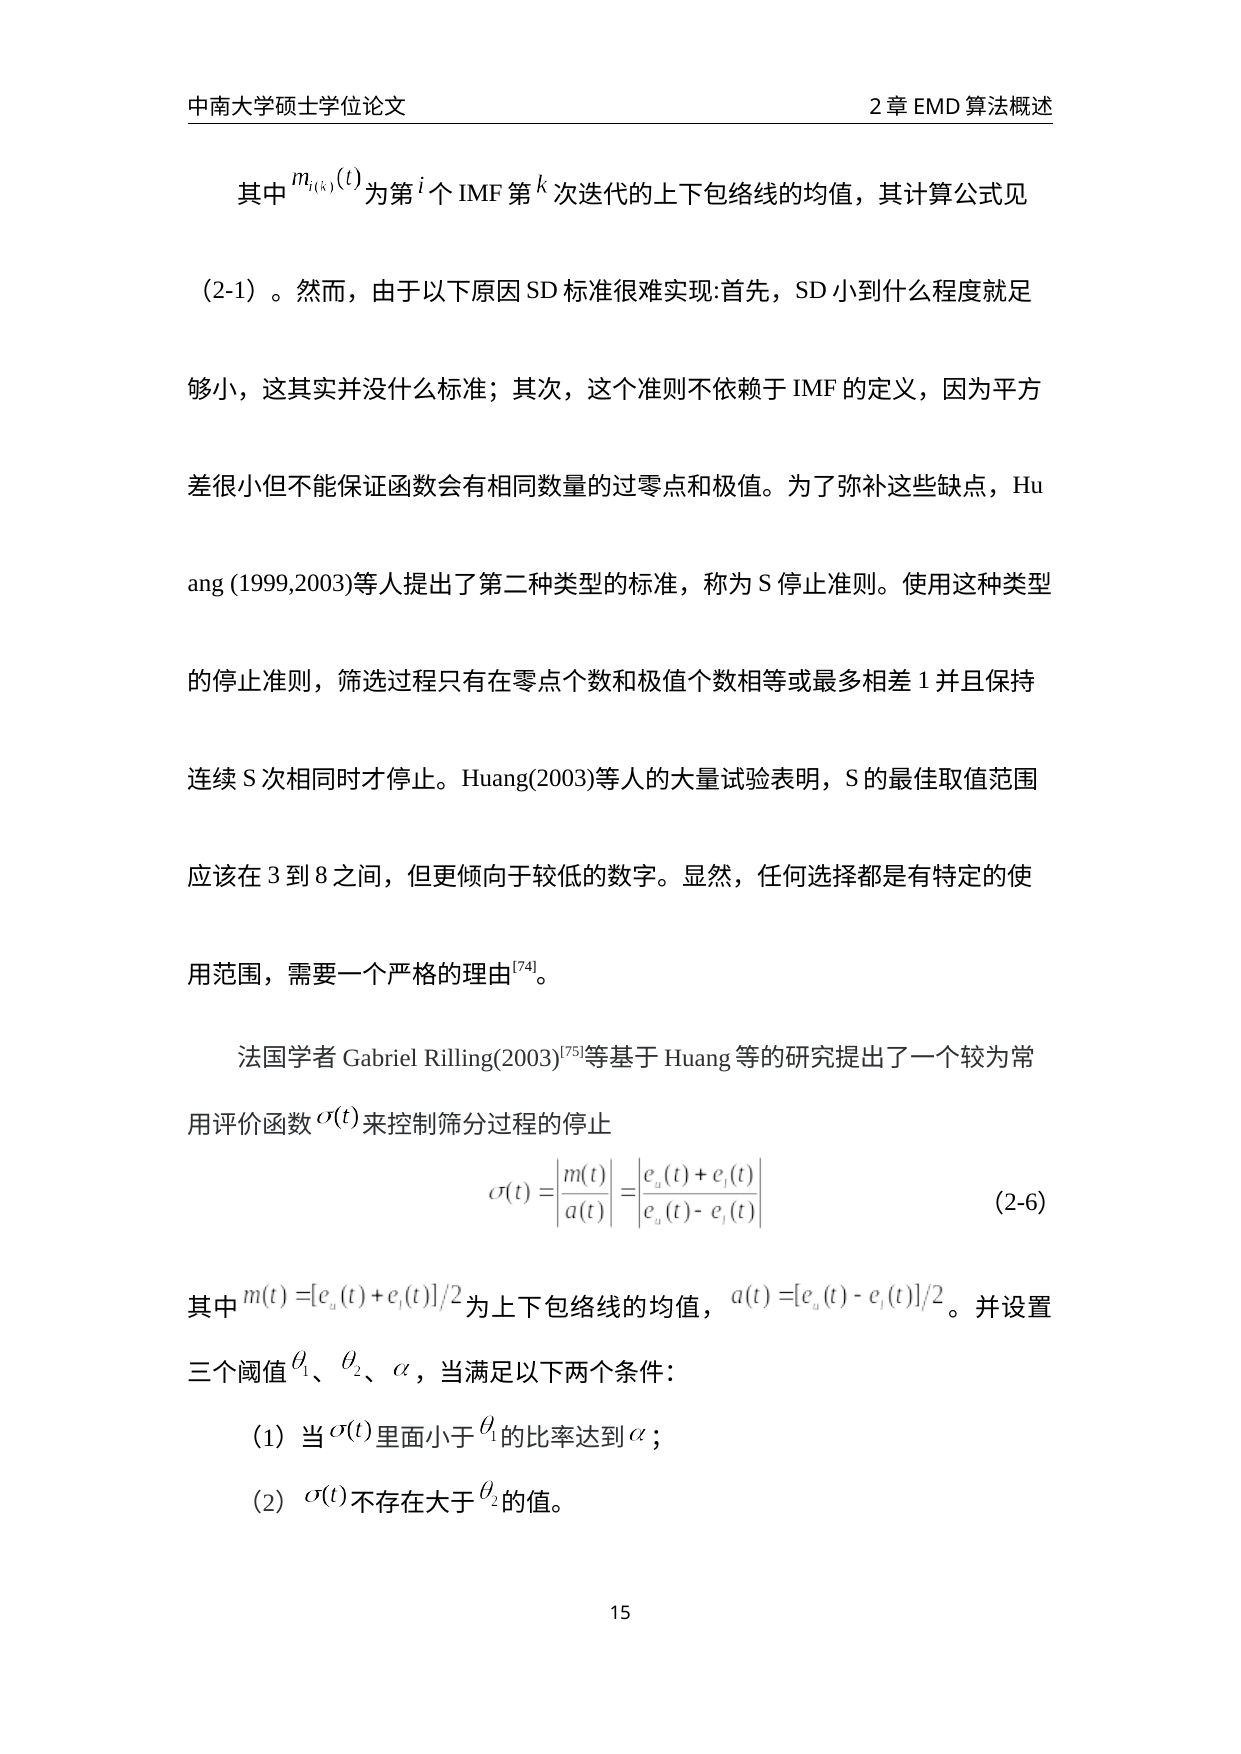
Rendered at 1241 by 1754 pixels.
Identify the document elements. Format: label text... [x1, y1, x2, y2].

text 其中为第个IMF第次迭代的上下包络线的均值，其计算公式见（2-1）。然而，由于以下原因SD标准很难实现:首先，SD小到什么程度就足够小，这其实并没什么标准；其次，这个准则不依赖于IMF的定义，因为平方差很小但不能保证函数会有相同数量的过零点和极值。为了弥补这些缺点，Huang (1999,2003)等人提出了第二种类型的标准，称为S停止准则。使用这种类型的停止准则，筛选过程只有在零点个数和极值个数相等或最多相差1并且保持连续S次相同时才停止。Huang(2003)等人的大量试验表明，S的最佳取值范围应该在3到8之间，但更倾向于较低的数字。显然，任何选择都是有特定的使用范围，需要一个严格的理由[74]。 [187, 160, 1053, 1005]
text （2）不存在大于的值。 [187, 1463, 1053, 1528]
text 法国学者Gabriel Rilling(2003)[75]等基于Huang等的研究提出了一个较为常用评价函数来控制筛分过程的停止 [187, 1023, 1053, 1153]
text 其中为上下包络线的均值，。并设置三个阈值、、，当满足以下两个条件： [187, 1268, 1053, 1398]
text （2-6） [187, 1153, 1053, 1250]
text （1）当里面小于的比率达到； [187, 1398, 1053, 1463]
